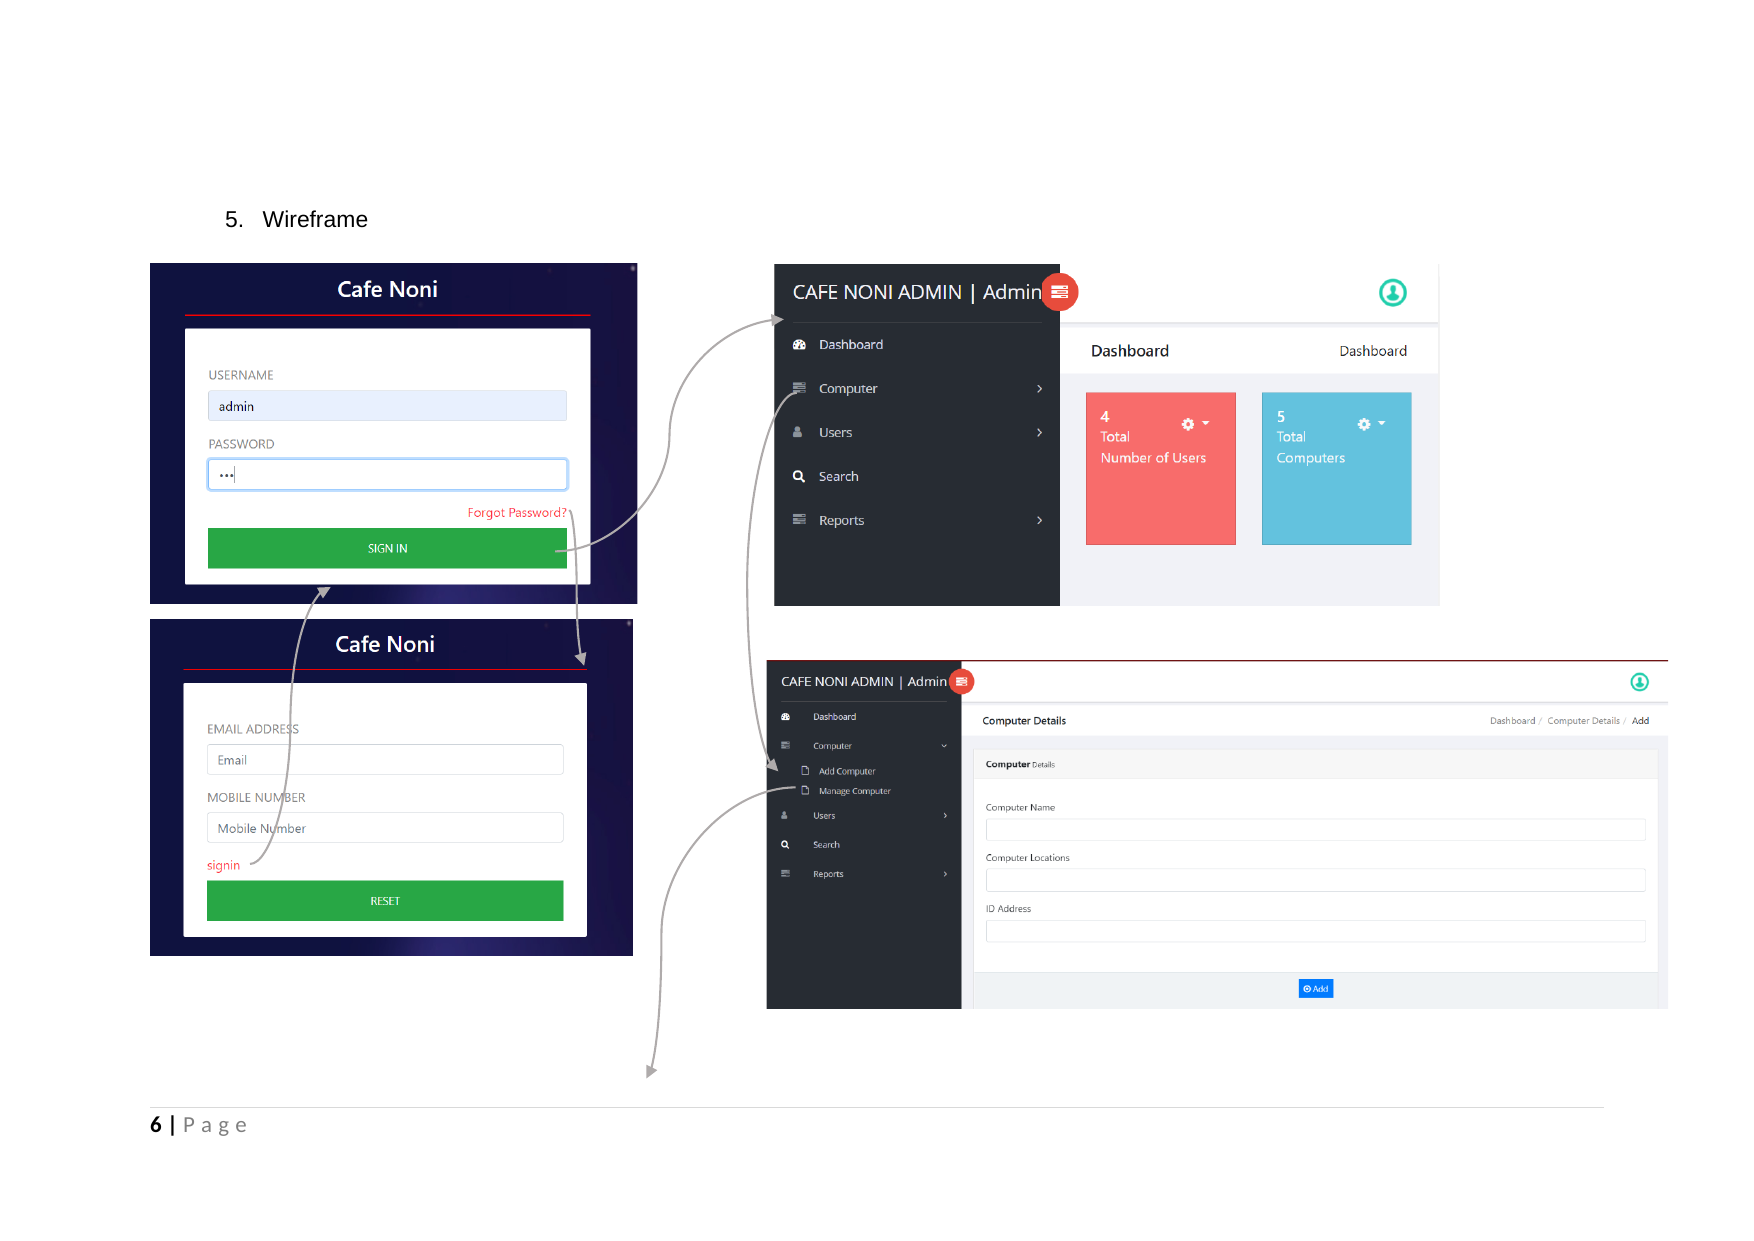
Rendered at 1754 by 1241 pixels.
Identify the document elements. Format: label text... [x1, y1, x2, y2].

picture [577, 514, 638, 604]
picture [774, 264, 1440, 606]
list Wireframe [225, 206, 1604, 232]
picture [766, 660, 1669, 1009]
picture [150, 263, 638, 604]
picture [150, 619, 633, 956]
